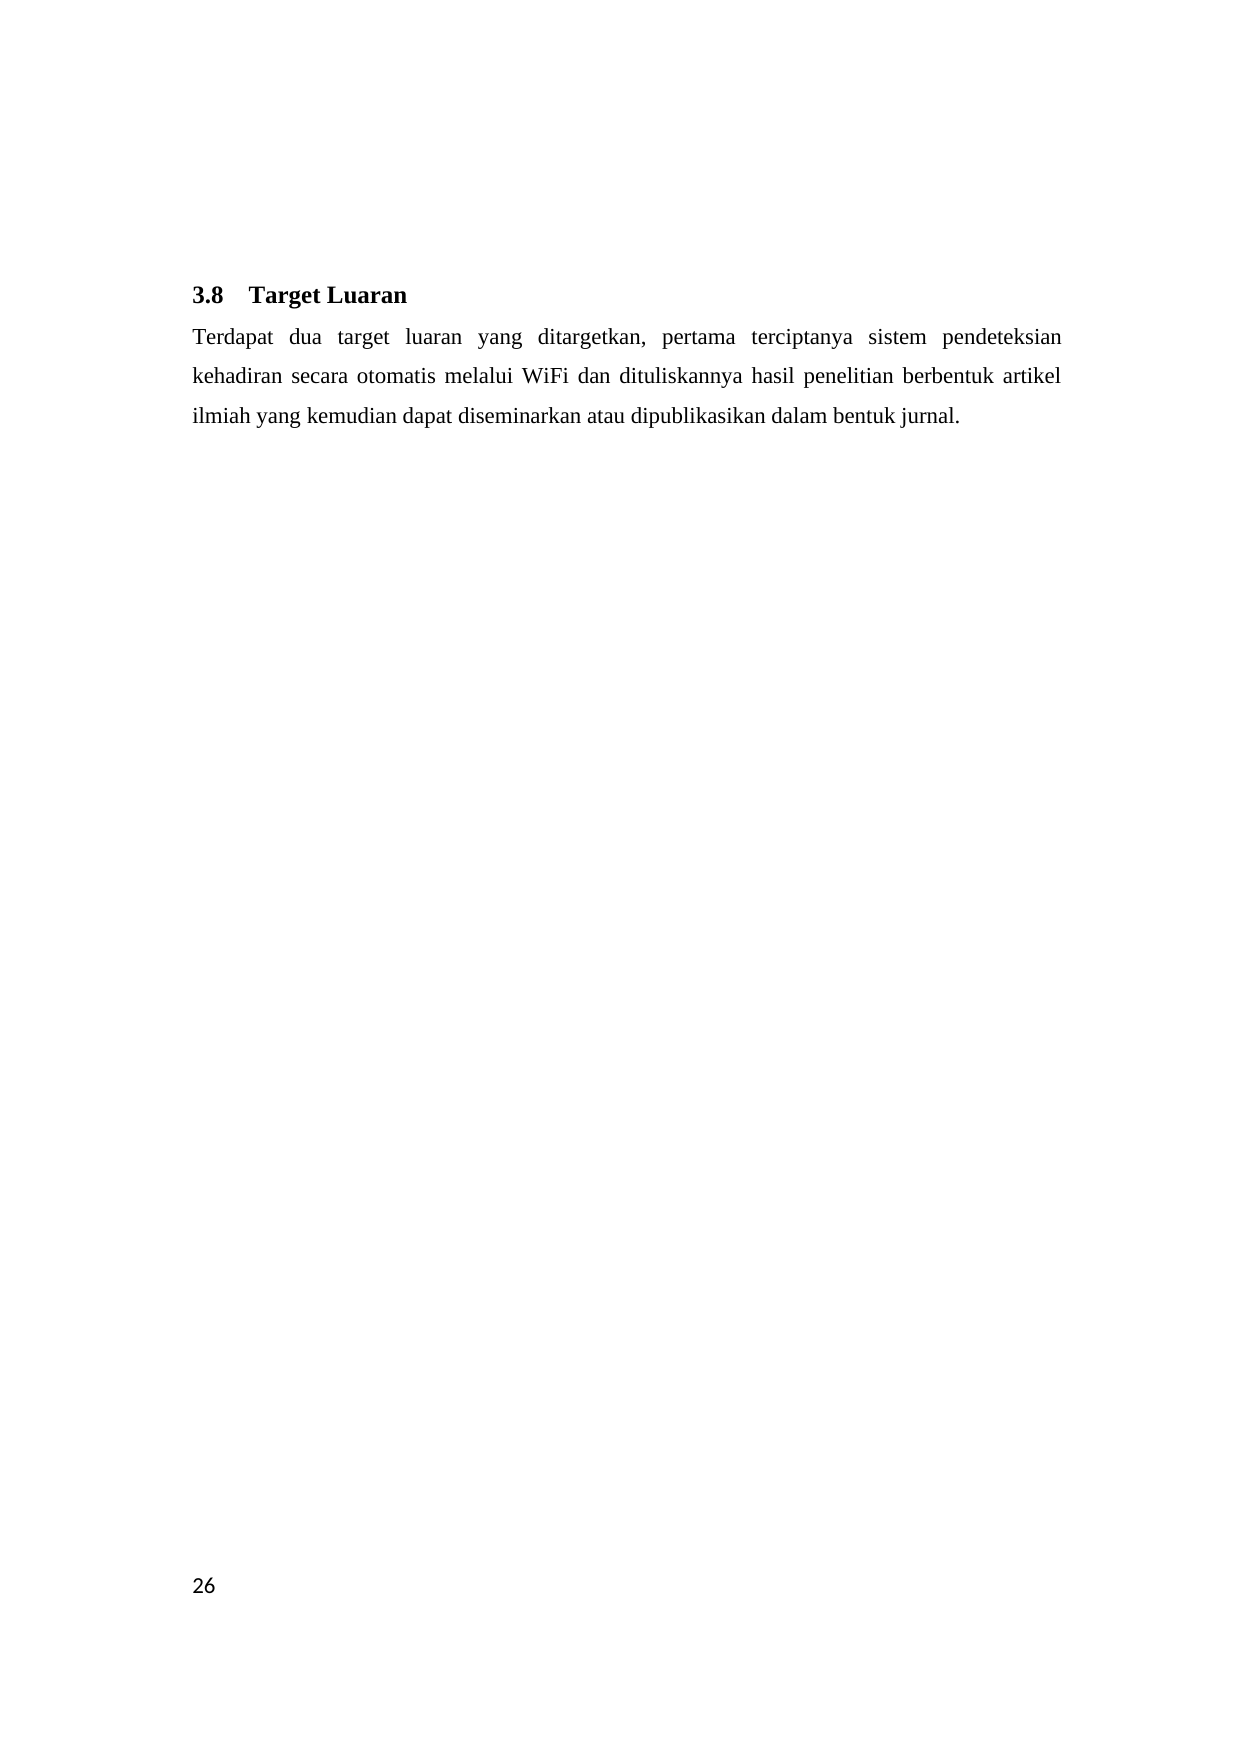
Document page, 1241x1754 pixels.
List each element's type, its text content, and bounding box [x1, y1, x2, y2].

subtitle Target Luaran [192, 280, 1063, 309]
text Terdapat dua target luaran yang ditargetkan, pertama terciptanya sistem pendeteksian kehadiran secara otomatis melalui WiFi dan dituliskannya hasil penelitian berbentuk artikel ilmiah yang kemudian dapat diseminarkan atau dipublikasikan dalam bentuk jurnal. [192, 323, 1063, 428]
